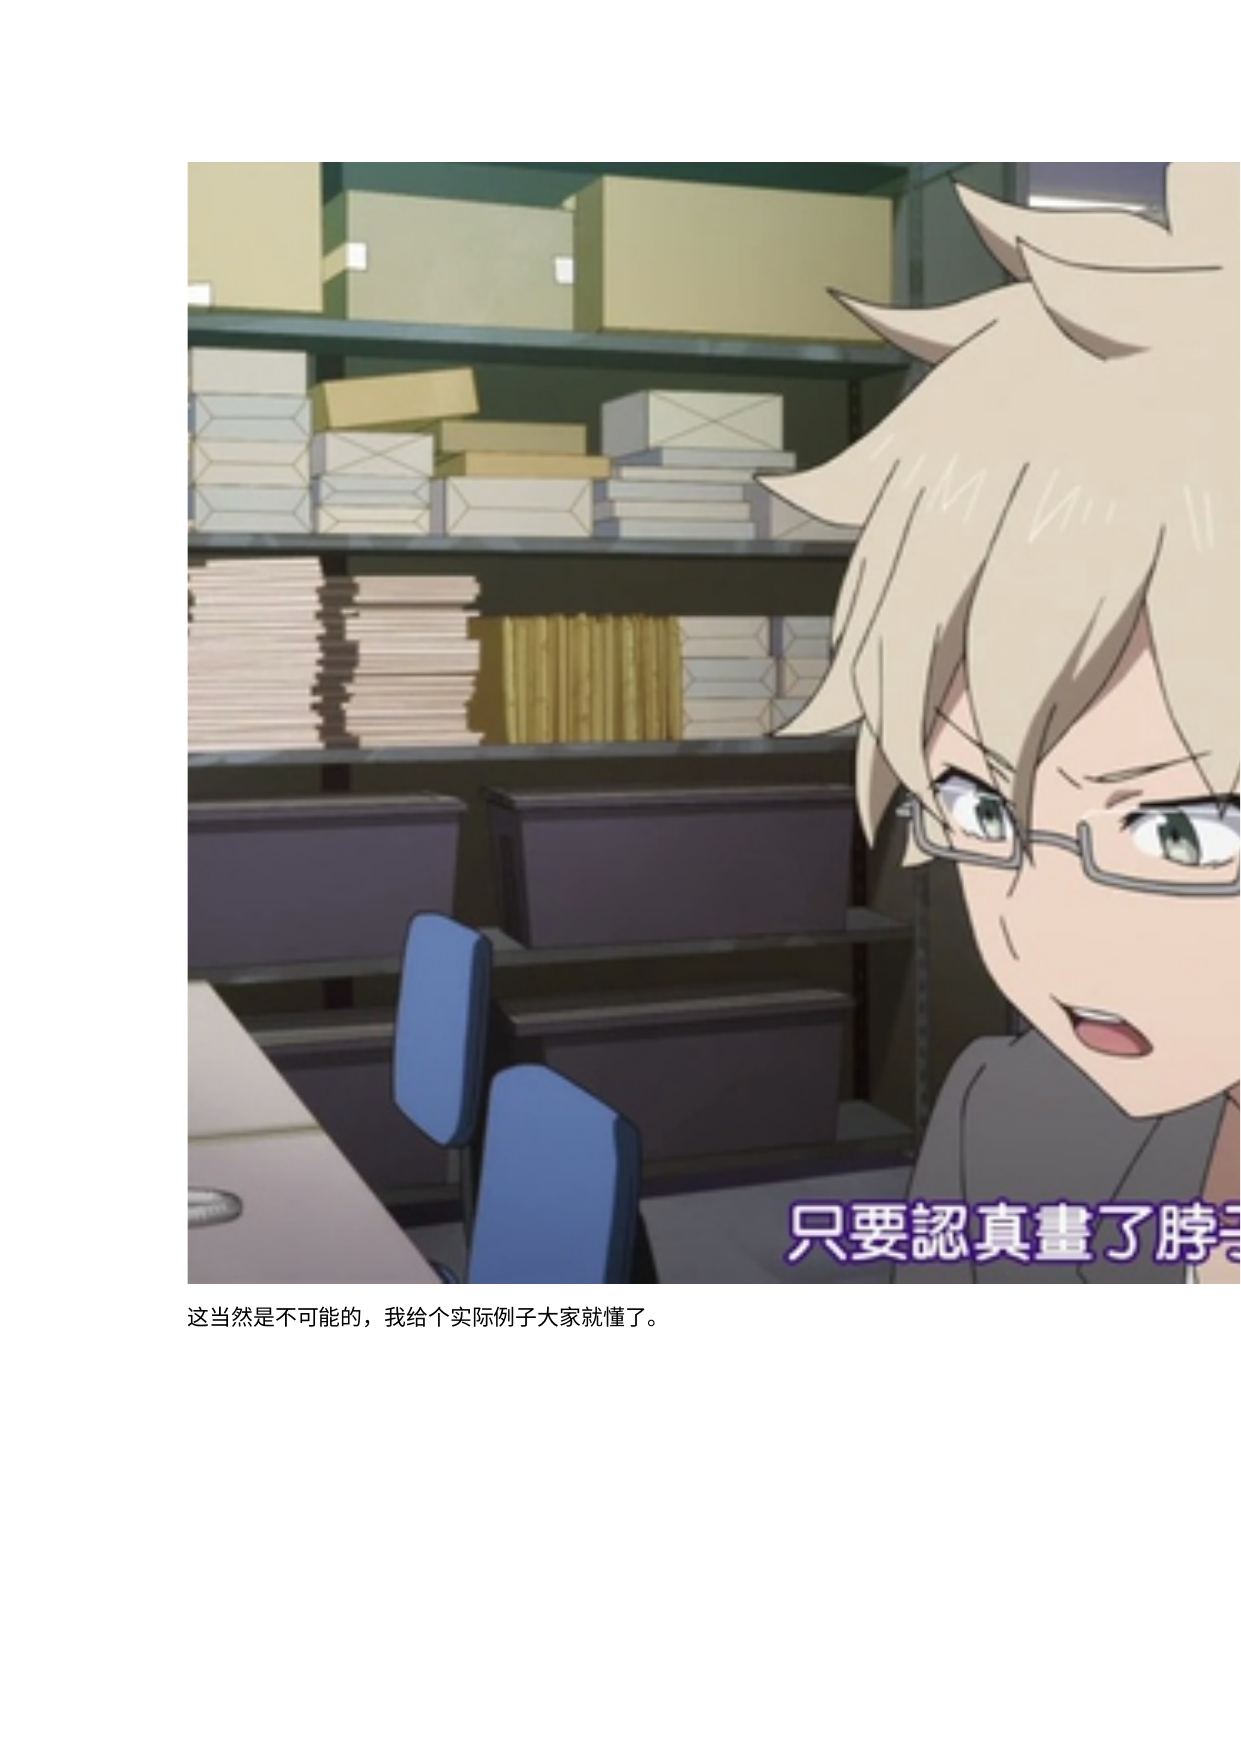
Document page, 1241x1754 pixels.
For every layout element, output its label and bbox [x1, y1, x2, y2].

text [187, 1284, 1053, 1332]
picture [187, 162, 1241, 1284]
